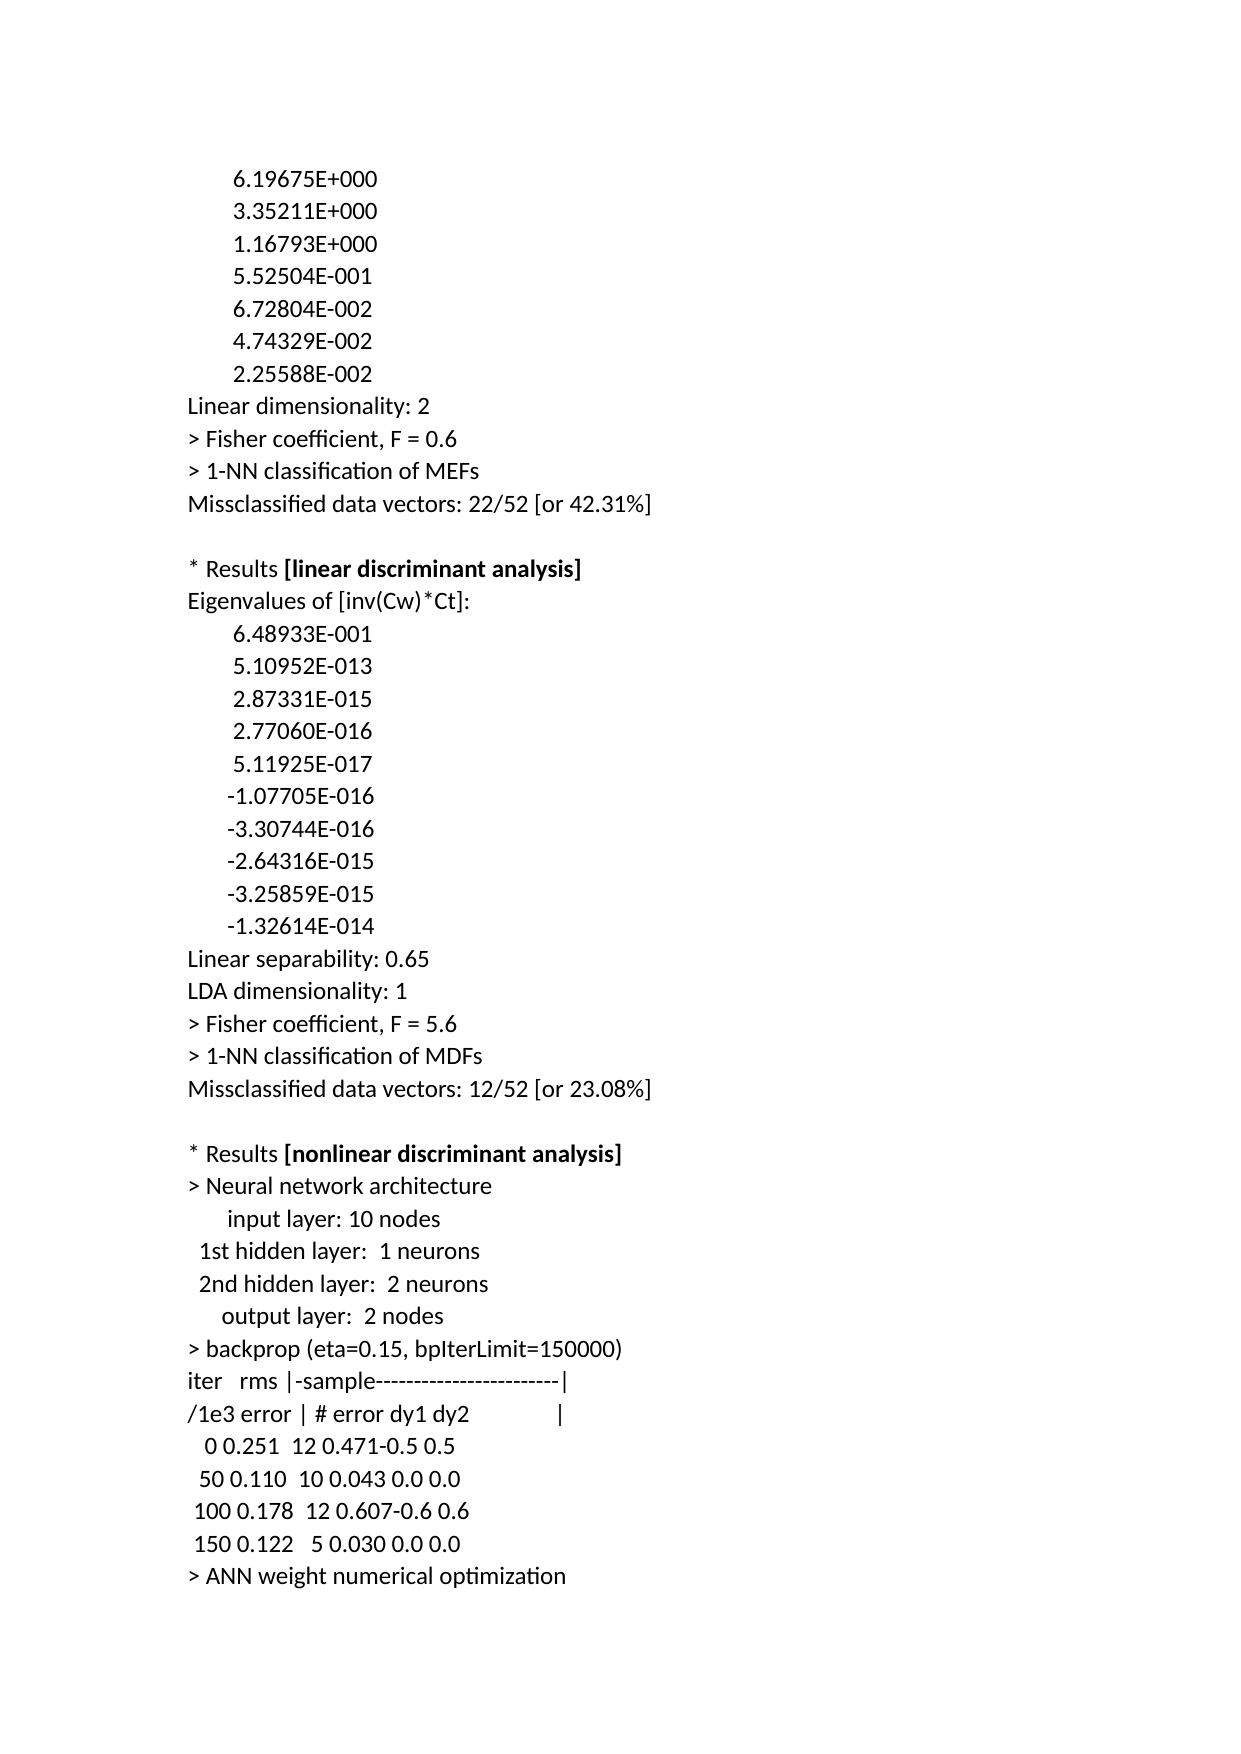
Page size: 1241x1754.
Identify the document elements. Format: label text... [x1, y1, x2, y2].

text 5.52504E-001 [187, 259, 1053, 292]
text -1.07705E-016 [187, 779, 1053, 812]
text -1.32614E-014 [187, 909, 1053, 942]
text * Results [linear discriminant analysis] [187, 552, 1053, 584]
text > Neural network architecture [187, 1169, 1053, 1202]
text 2.87331E-015 [187, 682, 1053, 714]
text Eigenvalues of [inv(Cw)*Ct]: [187, 584, 1053, 617]
text Linear dimensionality: 2 [187, 389, 1053, 422]
text output layer: 2 nodes [187, 1299, 1053, 1332]
text > backprop (eta=0.15, bpIterLimit=150000) [187, 1332, 1053, 1364]
text 1st hidden layer: 1 neurons [187, 1234, 1053, 1267]
text LDA dimensionality: 1 [187, 974, 1053, 1007]
text 5.10952E-013 [187, 649, 1053, 682]
text 3.35211E+000 [187, 194, 1053, 227]
text 6.72804E-002 [187, 292, 1053, 324]
text 2nd hidden layer: 2 neurons [187, 1267, 1053, 1299]
text 4.74329E-002 [187, 324, 1053, 357]
text 50 0.110 10 0.043 0.0 0.0 [187, 1462, 1053, 1494]
text /1e3 error | # error dy1 dy2 | [187, 1397, 1053, 1429]
text > 1-NN classification of MEFs [187, 454, 1053, 487]
text 6.48933E-001 [187, 617, 1053, 649]
text > 1-NN classification of MDFs [187, 1039, 1053, 1072]
text 2.25588E-002 [187, 357, 1053, 389]
text 100 0.178 12 0.607-0.6 0.6 [187, 1494, 1053, 1527]
text iter rms |-sample------------------------| [187, 1364, 1053, 1397]
text Linear separability: 0.65 [187, 942, 1053, 974]
text -3.25859E-015 [187, 877, 1053, 909]
text 2.77060E-016 [187, 714, 1053, 747]
text 5.11925E-017 [187, 747, 1053, 779]
text > Fisher coefficient, F = 5.6 [187, 1007, 1053, 1039]
text 0 0.251 12 0.471-0.5 0.5 [187, 1429, 1053, 1462]
text -3.30744E-016 [187, 812, 1053, 844]
text * Results [nonlinear discriminant analysis] [187, 1137, 1053, 1169]
text > Fisher coefficient, F = 0.6 [187, 422, 1053, 454]
text Missclassified data vectors: 22/52 [or 42.31%] [187, 487, 1053, 519]
text Missclassified data vectors: 12/52 [or 23.08%] [187, 1072, 1053, 1104]
text 150 0.122 5 0.030 0.0 0.0 [187, 1527, 1053, 1559]
text 1.16793E+000 [187, 227, 1053, 259]
text input layer: 10 nodes [187, 1202, 1053, 1234]
text 6.19675E+000 [187, 162, 1053, 194]
text -2.64316E-015 [187, 844, 1053, 877]
text > ANN weight numerical optimization [187, 1559, 1053, 1592]
